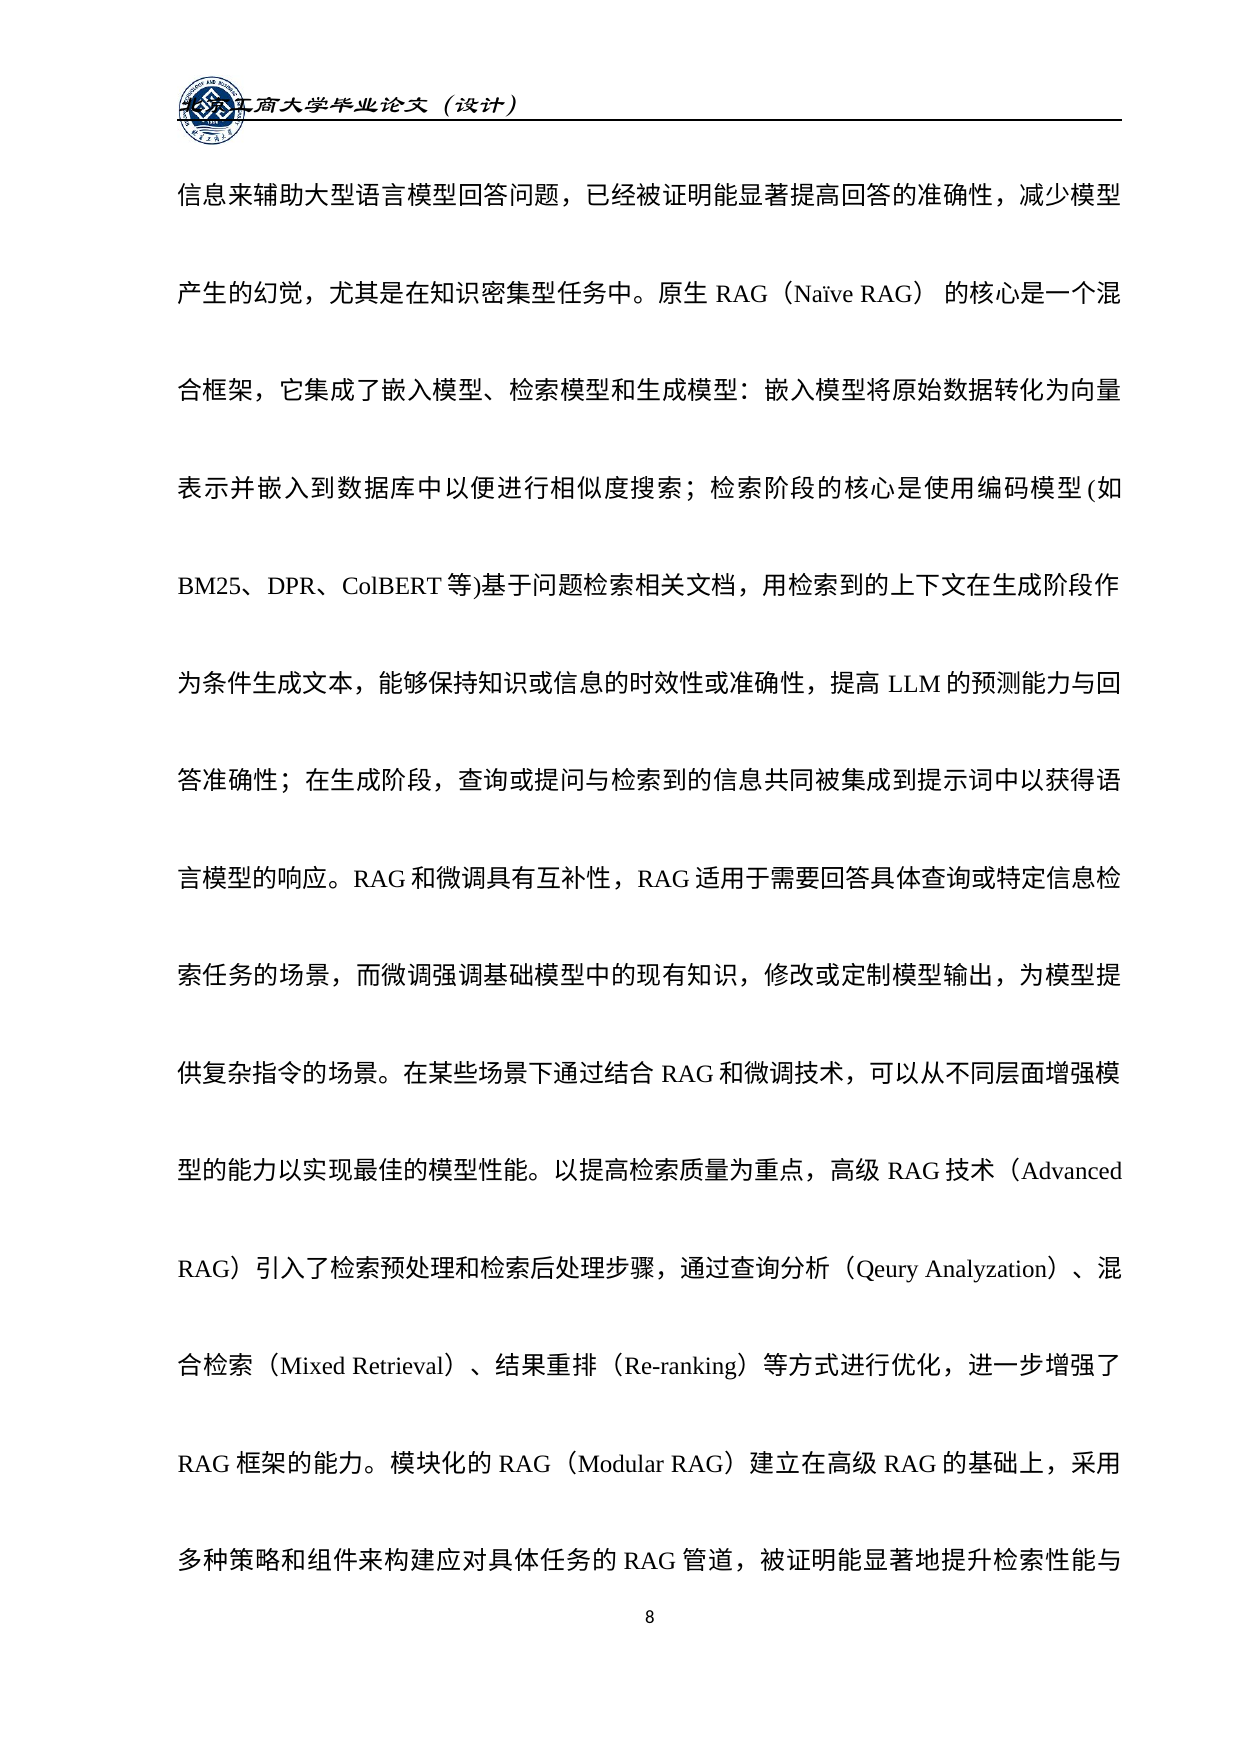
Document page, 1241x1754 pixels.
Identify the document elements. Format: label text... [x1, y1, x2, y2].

picture [177, 121, 246, 145]
picture [177, 75, 246, 119]
